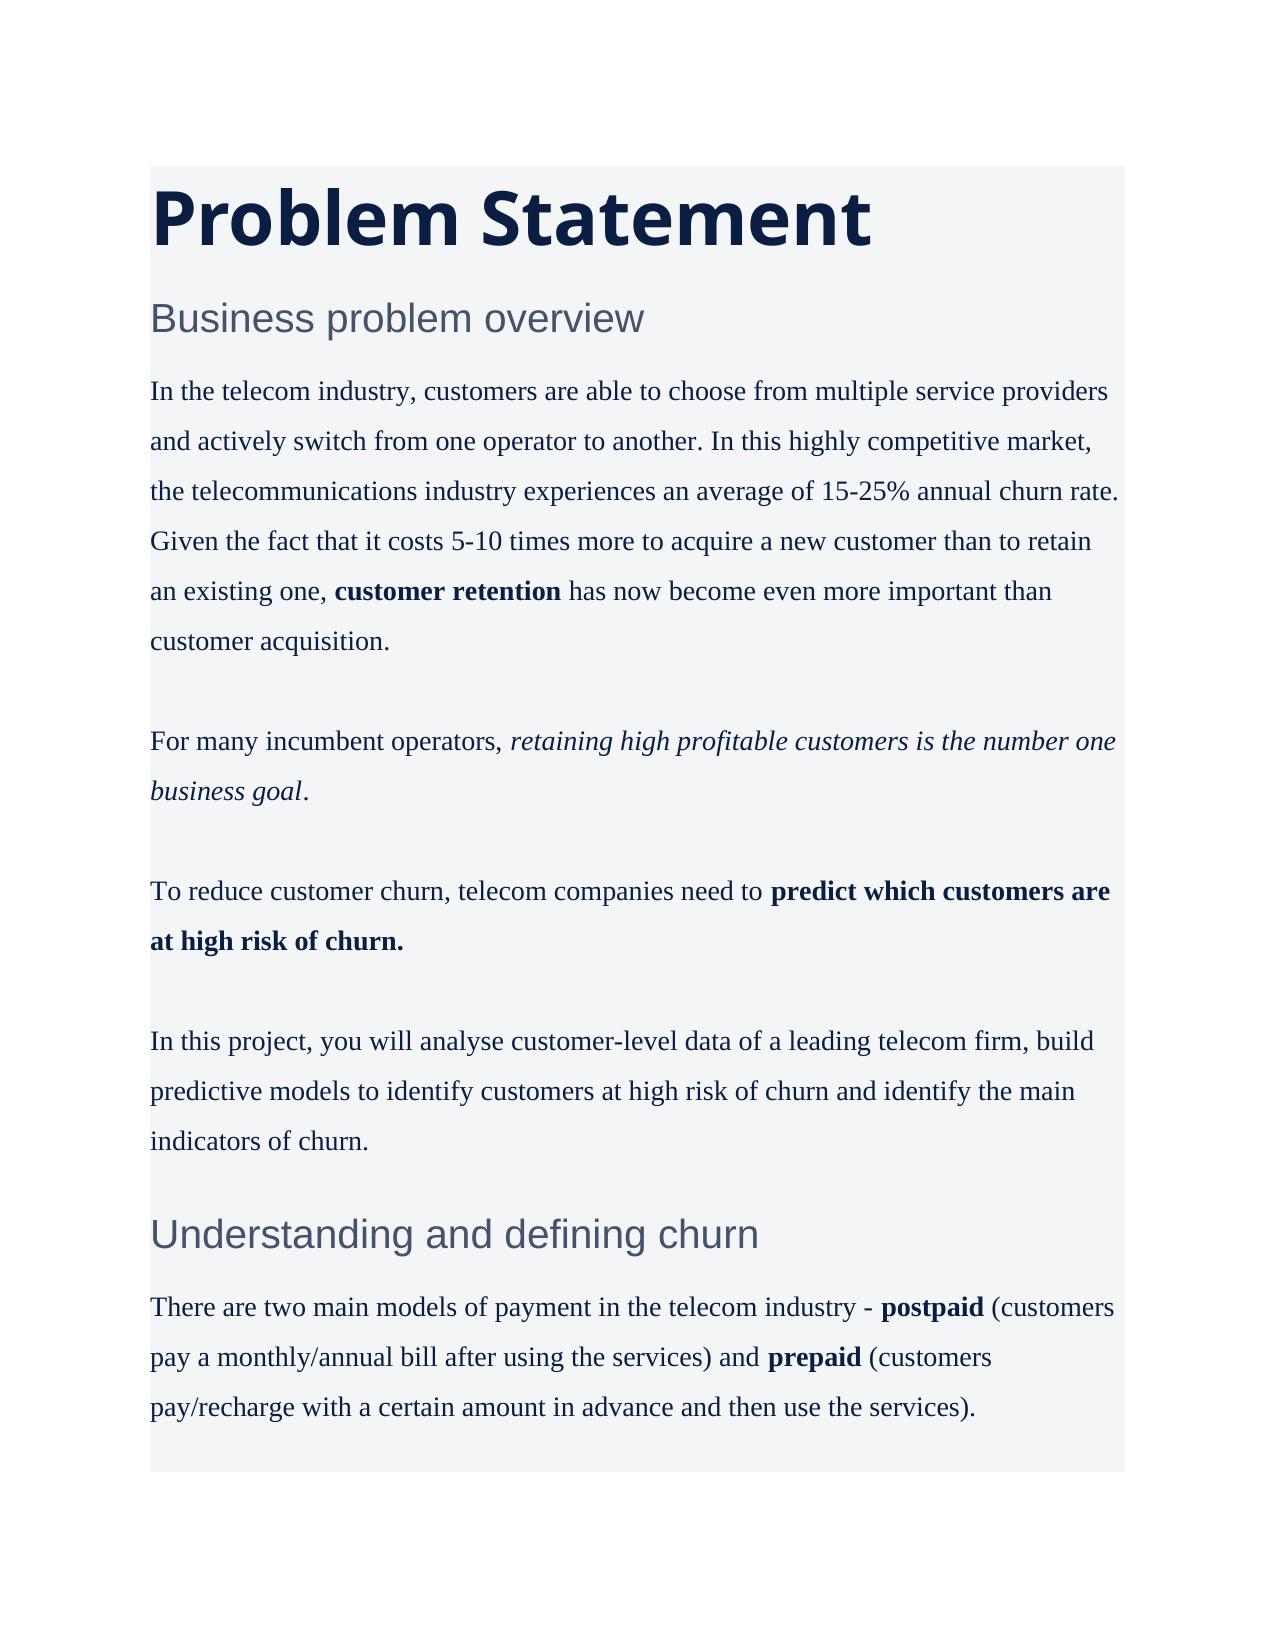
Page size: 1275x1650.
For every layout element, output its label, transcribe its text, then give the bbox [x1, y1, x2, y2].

text Understanding and defining churn [150, 1207, 1125, 1257]
text There are two main models of payment in the telecom industry - postpaid (customers pay a monthly/annual bill after using the services) and prepaid (customers pay/recharge with a certain amount in advance and then use the services). [150, 1272, 1125, 1422]
text For many incumbent operators, retaining high profitable customers is the number one business goal. [150, 707, 1125, 807]
text In this project, you will analyse customer-level data of a leading telecom firm, build predictive models to identify customers at high risk of churn and identify the main indicators of churn. [150, 1007, 1125, 1157]
text To reduce customer churn, telecom companies need to predict which customers are at high risk of churn. [150, 857, 1125, 957]
text In the telecom industry, customers are able to choose from multiple service providers and actively switch from one operator to another. In this highly competitive market, the telecommunications industry experiences an average of 15-25% annual churn rate. Given the fact that it costs 5-10 times more to acquire a new customer than to retain an existing one, customer retention has now become even more important than customer acquisition. [150, 357, 1125, 657]
text Problem Statement [150, 166, 1125, 268]
text Business problem overview [150, 291, 1125, 341]
